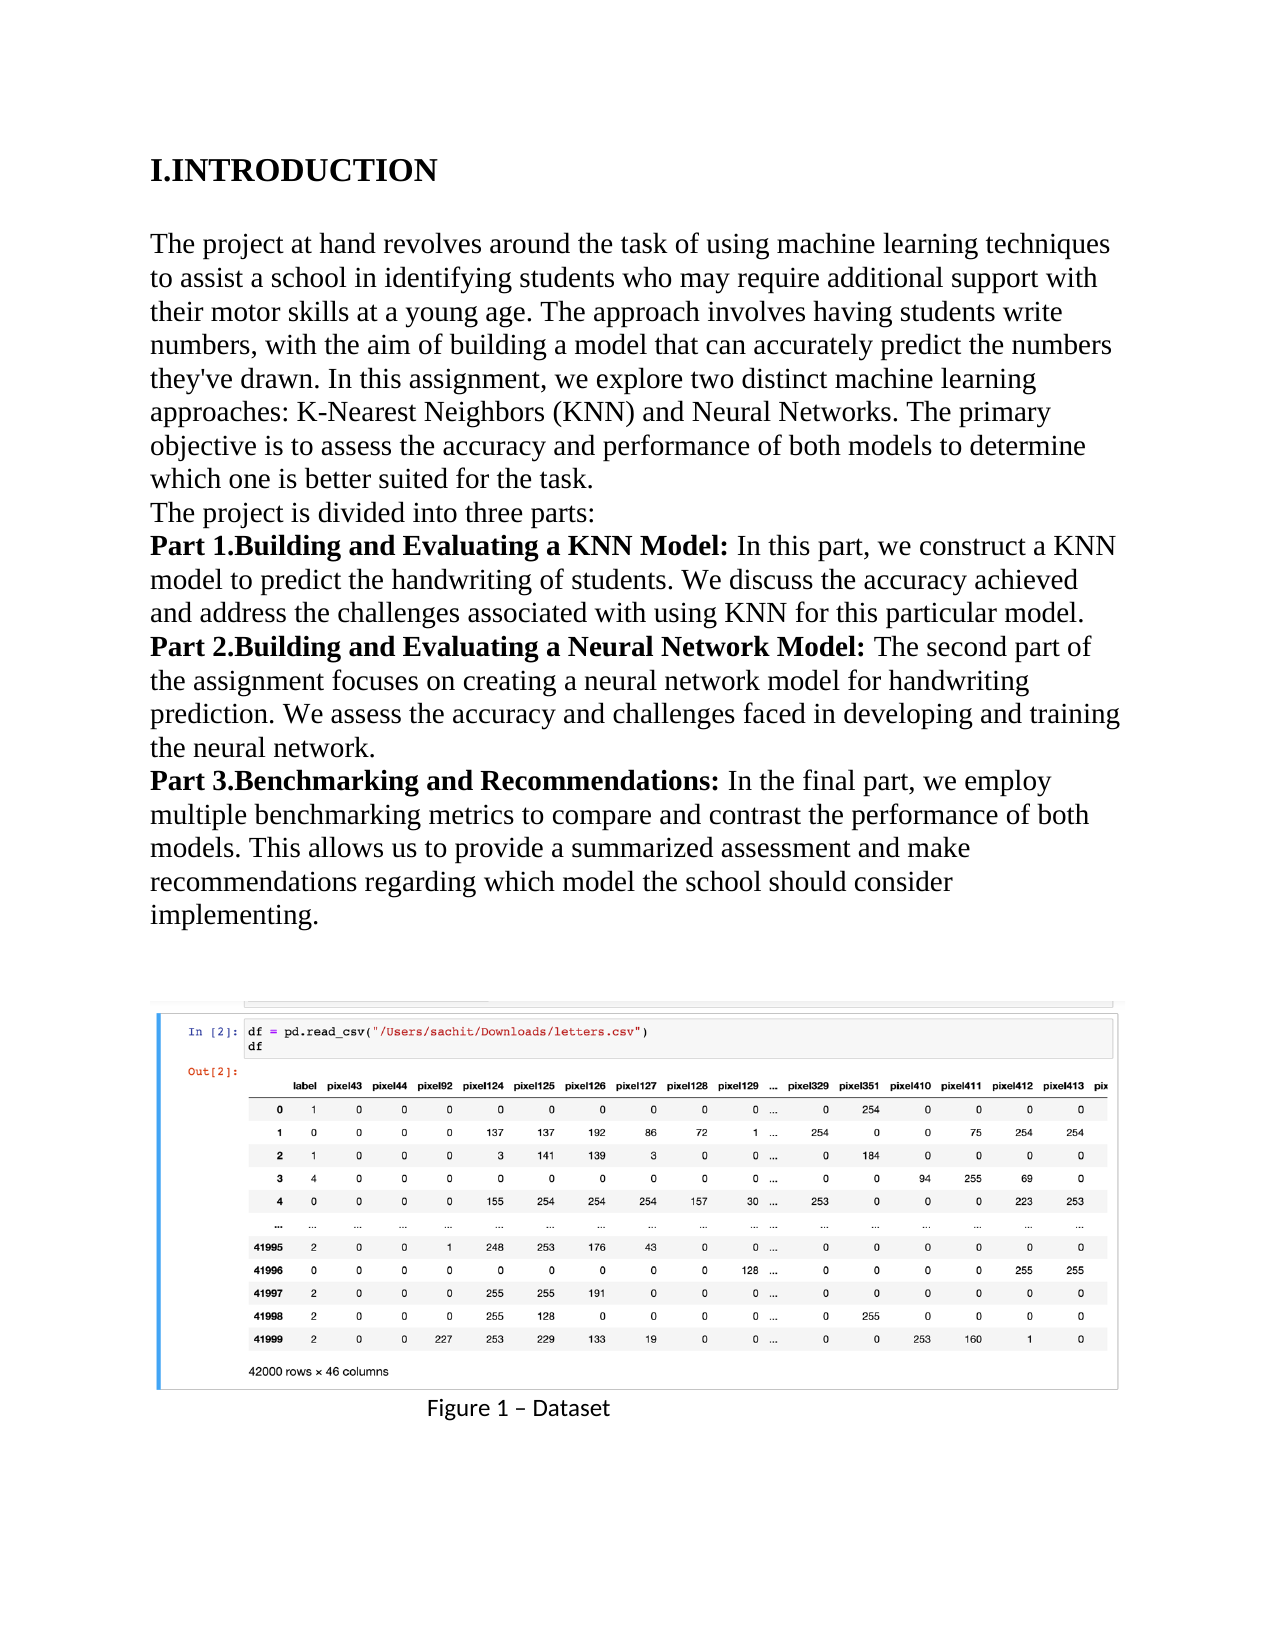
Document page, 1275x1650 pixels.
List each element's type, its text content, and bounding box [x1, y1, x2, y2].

text Figure 1 – Dataset [150, 1392, 1125, 1422]
text I.INTRODUCTION [150, 150, 1125, 188]
text Part 1.Building and Evaluating a KNN Model: In this part, we construct a KNN model to predict the handwriting of students. We discuss the accuracy achieved and address the challenges associated with using KNN for this particular model. [150, 528, 1125, 629]
text The project at hand revolves around the task of using machine learning techniques to assist a school in identifying students who may require additional support with their motor skills at a young age. The approach involves having students write numbers, with the aim of building a model that can accurately predict the numbers they've drawn. In this assignment, we explore two distinct machine learning approaches: K-Nearest Neighbors (KNN) and Neural Networks. The primary objective is to assess the accuracy and performance of both models to determine which one is better suited for the task. [150, 227, 1125, 495]
picture [150, 1001, 1125, 1392]
text Part 2.Building and Evaluating a Neural Network Model: The second part of the assignment focuses on creating a neural network model for handwriting prediction. We assess the accuracy and challenges faced in developing and training the neural network. [150, 629, 1125, 763]
text Part 3.Benchmarking and Recommendations: In the final part, we employ multiple benchmarking metrics to compare and contrast the performance of both models. This allows us to provide a summarized assessment and make recommendations regarding which model the school should consider implementing. [150, 763, 1125, 931]
text The project is divided into three parts: [150, 495, 1125, 528]
